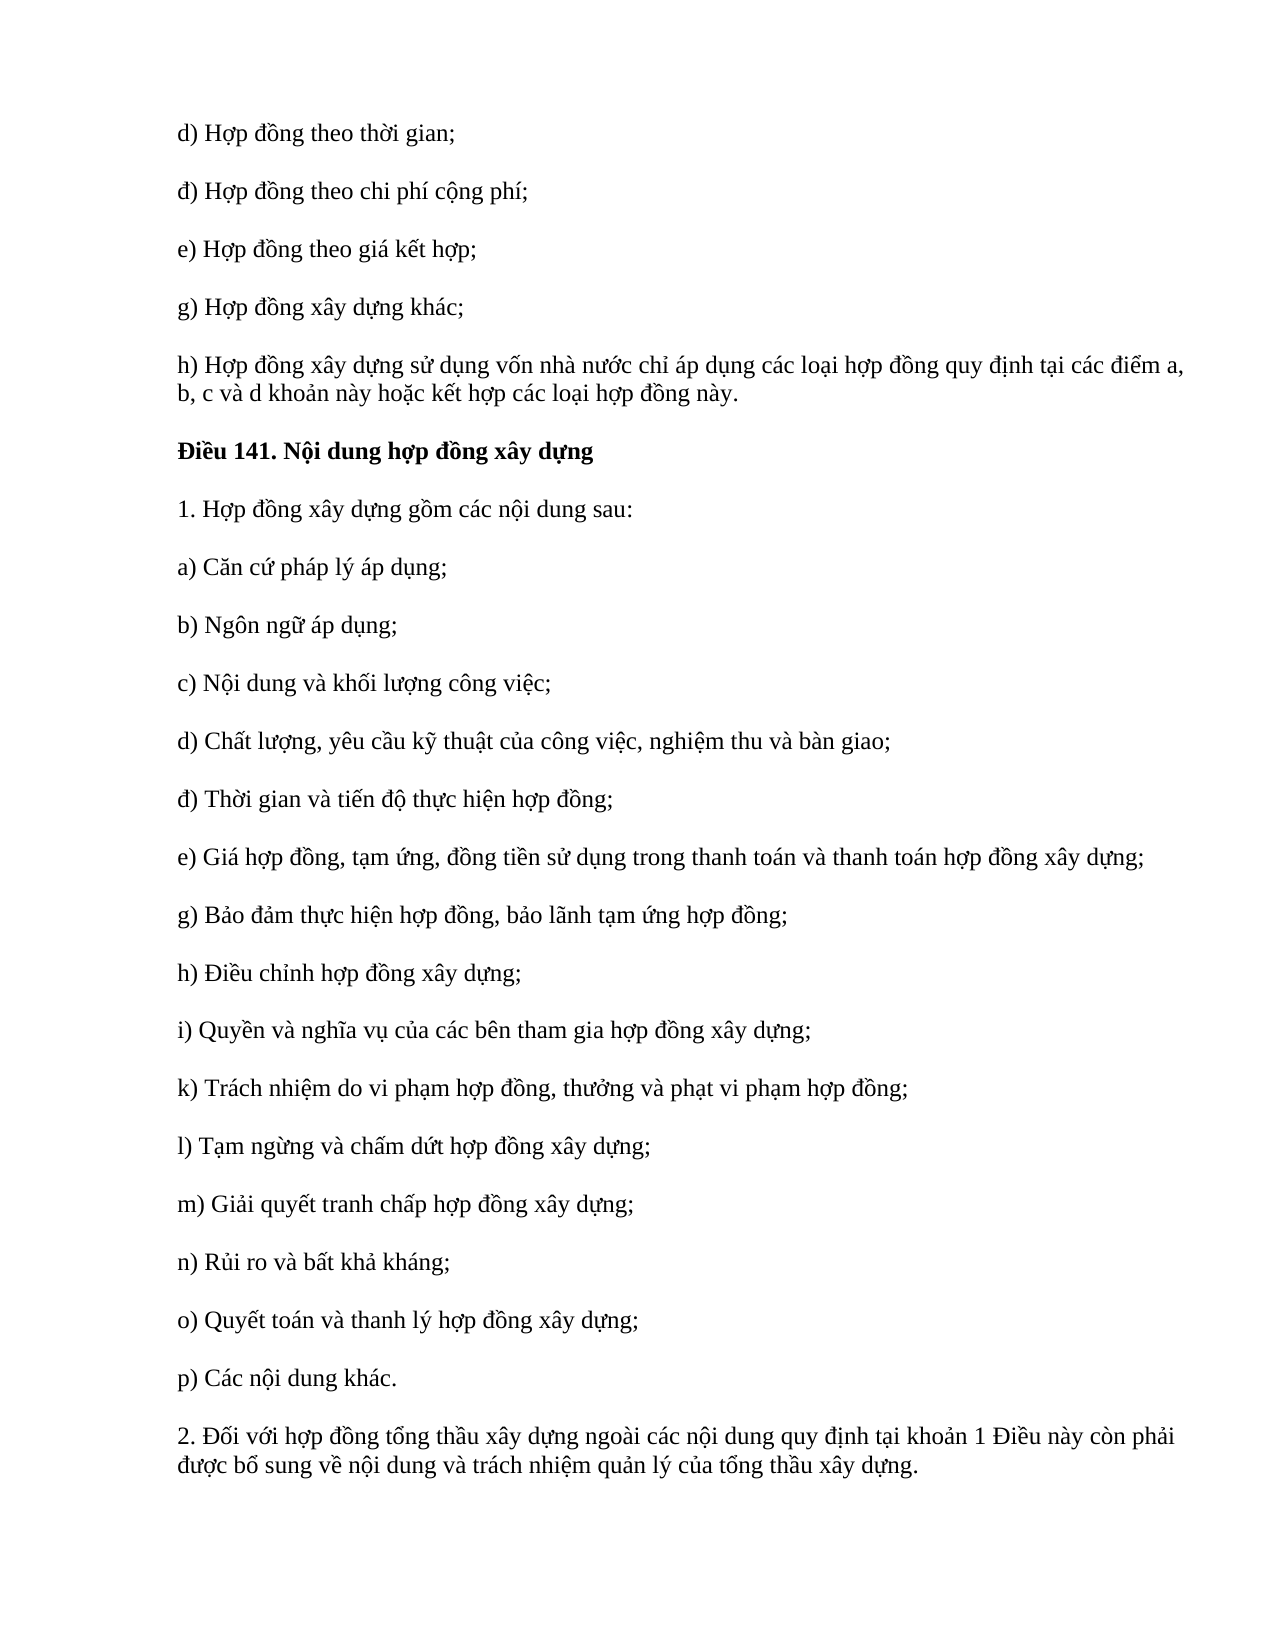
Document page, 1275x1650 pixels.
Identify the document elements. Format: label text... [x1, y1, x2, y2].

text g) Bảo đảm thực hiện hợp đồng, bảo lãnh tạm ứng hợp đồng; [177, 900, 1186, 928]
text đ) Thời gian và tiến độ thực hiện hợp đồng; [177, 784, 1186, 813]
text p) Các nội dung khác. [177, 1363, 1186, 1392]
text Điều 141. Nội dung hợp đồng xây dựng [177, 436, 1186, 465]
text đ) Hợp đồng theo chi phí cộng phí; [304, 176, 1186, 205]
text n) Rủi ro và bất khả kháng; [177, 1247, 1186, 1276]
text g) Hợp đồng xây dựng khác; [304, 292, 1186, 321]
text h) Hợp đồng xây dựng sử dụng vốn nhà nước chỉ áp dụng các loại hợp đồng quy định tại các điểm a, b, c và d khoản này hoặc kết hợp các loại hợp đồng này. [177, 350, 1186, 407]
text i) Quyền và nghĩa vụ của các bên tham gia hợp đồng xây dựng; [177, 1016, 1186, 1044]
text l) Tạm ngừng và chấm dứt hợp đồng xây dựng; [177, 1131, 1186, 1160]
text c) Nội dung và khối lượng công việc; [177, 668, 1186, 697]
text a) Căn cứ pháp lý áp dụng; [177, 552, 1186, 581]
text k) Trách nhiệm do vi phạm hợp đồng, thưởng và phạt vi phạm hợp đồng; [177, 1073, 1186, 1102]
text e) Giá hợp đồng, tạm ứng, đồng tiền sử dụng trong thanh toán và thanh toán hợp đồng xây dựng; [177, 842, 1186, 871]
text b) Ngôn ngữ áp dụng; [177, 610, 1186, 639]
text o) Quyết toán và thanh lý hợp đồng xây dựng; [177, 1305, 1186, 1334]
text 1. Hợp đồng xây dựng gồm các nội dung sau: [177, 494, 1186, 523]
text h) Điều chỉnh hợp đồng xây dựng; [177, 958, 1186, 986]
text m) Giải quyết tranh chấp hợp đồng xây dựng; [177, 1189, 1186, 1218]
text e) Hợp đồng theo giá kết hợp; [177, 234, 1186, 263]
text d) Chất lượng, yêu cầu kỹ thuật của công việc, nghiệm thu và bàn giao; [177, 726, 1186, 755]
text d) Hợp đồng theo thời gian; [177, 118, 1186, 147]
text 2. Đối với hợp đồng tổng thầu xây dựng ngoài các nội dung quy định tại khoản 1 Điều này còn phải được bổ sung về nội dung và trách nhiệm quản lý của tổng thầu xây dựng. [177, 1421, 1186, 1478]
